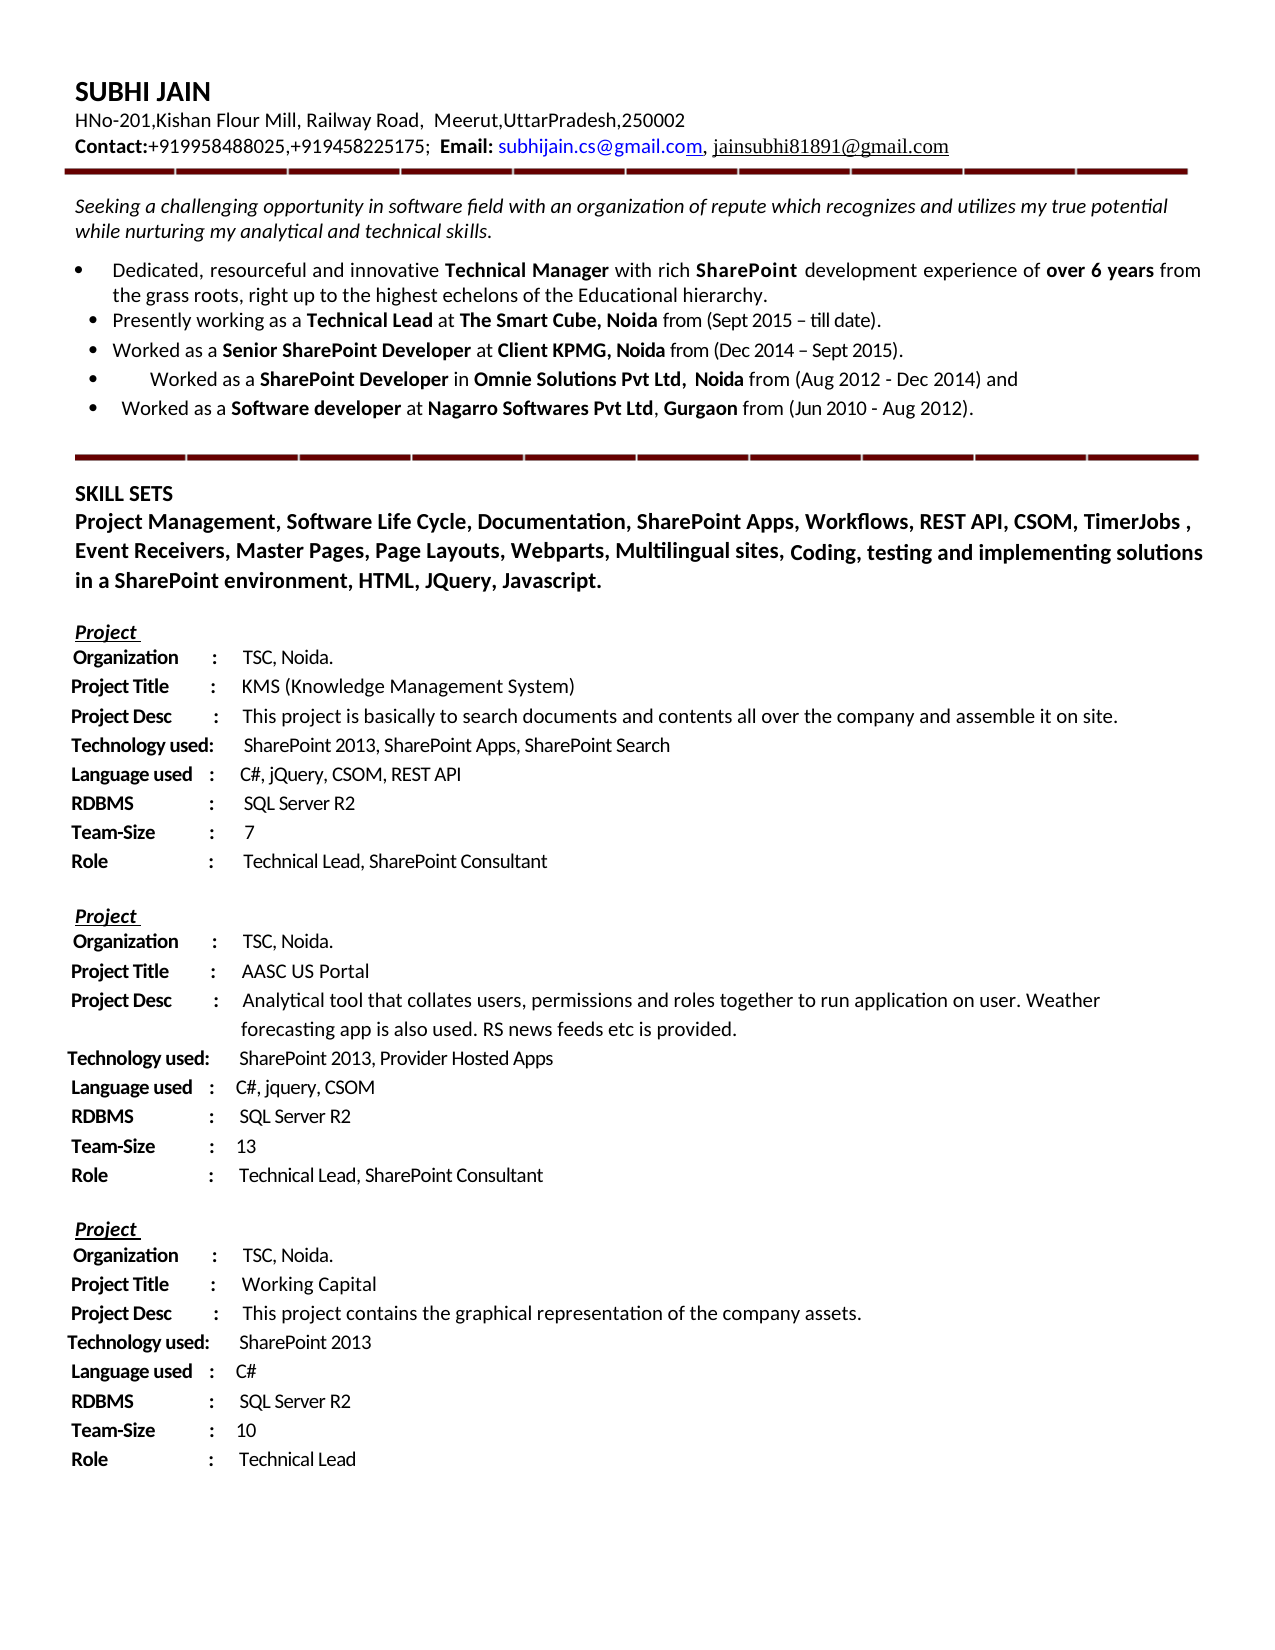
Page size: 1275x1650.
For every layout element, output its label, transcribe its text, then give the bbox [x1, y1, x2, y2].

text RDBMS : SQL Server R2 [67, 1388, 1210, 1413]
text Technology used: SharePoint 2013, SharePoint Apps, SharePoint Search [67, 732, 1210, 757]
text Seeking a challenging opportunity in software field with an organization of repute which recognizes and utilizes my true potential while nurturing my analytical and technical skills. [75, 193, 1202, 244]
text Project Title : KMS (Knowledge Management System) [71, 674, 1210, 699]
text Worked as a SharePoint Developer in Omnie Solutions Pvt Ltd, Noida from (Aug 2012 - Dec 2014) and [68, 366, 1210, 391]
text Organization : TSC, Noida. [64, 644, 1210, 670]
text Project [75, 1217, 1210, 1242]
text Team-Size : 13 [67, 1133, 1210, 1158]
text Organization : TSC, Noida. [64, 929, 1210, 954]
text Role : Technical Lead, SharePoint Consultant [67, 1162, 1210, 1187]
text Technology used: SharePoint 2013 [67, 1329, 1210, 1355]
text Team-Size : 10 [67, 1417, 1210, 1442]
text  Worked as a Software developer at Nagarro Softwares Pvt Ltd, Gurgaon from (Jun 2010 - Aug 2012). [68, 395, 1210, 421]
text SUBHI JAIN [75, 73, 1210, 108]
text  Presently working as a Technical Lead at The Smart Cube, Noida from (Sept 2015 – till date). [68, 308, 1210, 333]
text Team-Size : 7 [67, 819, 1210, 845]
text SKILL SETS [75, 479, 1210, 507]
text Language used : C# [67, 1359, 1210, 1384]
text Project Title : AASC US Portal [71, 958, 1210, 983]
text Language used : C#, jquery, CSOM [67, 1074, 1210, 1100]
text Project Desc : This project is basically to search documents and contents all over the company and assemble it on site. [71, 703, 1210, 728]
text Language used : C#, jQuery, CSOM, REST API [67, 761, 1210, 787]
text Organization : TSC, Noida. [64, 1242, 1210, 1267]
text RDBMS : SQL Server R2 [67, 1104, 1210, 1129]
picture [64, 164, 1190, 183]
text Project Title : Working Capital [71, 1271, 1210, 1297]
text Role : Technical Lead [67, 1446, 1210, 1472]
text Project Desc : Analytical tool that collates users, permissions and roles together to run application on user. Weather [71, 987, 1210, 1012]
picture [75, 449, 1200, 469]
text RDBMS : SQL Server R2 [67, 790, 1210, 816]
text Project Desc : This project contains the graphical representation of the company assets. [71, 1300, 1210, 1326]
text Project [75, 619, 1210, 644]
text  Worked as a Senior SharePoint Developer at Client KPMG, Noida from (Dec 2014 – Sept 2015). [68, 337, 1210, 362]
text Project Management, Software Life Cycle, Documentation, SharePoint Apps, Workflows, REST API, CSOM, TimerJobs , Event Receivers, Master Pages, Page Layouts, Webparts, Multilingual sites, Coding, testing and implementing solutions in a SharePoint environment, HTML, JQuery, Javascript. [75, 507, 1210, 594]
text Role : Technical Lead, SharePoint Consultant [67, 849, 1210, 874]
text forecasting app is also used. RS news feeds etc is provided. [71, 1016, 1210, 1042]
text  Dedicated, resourceful and innovative Technical Manager with rich SharePoint development experience of over 6 years from the grass roots, right up to the highest echelons of the Educational hierarchy. [75, 257, 1202, 308]
text Technology used: SharePoint 2013, Provider Hosted Apps [67, 1045, 1210, 1071]
text HNo-201,Kishan Flour Mill, Railway Road, Meerut,UttarPradesh,250002 [75, 108, 1210, 133]
text Project [75, 903, 1210, 929]
text Contact:+919958488025,+919458225175; Email: subhijain.cs@gmail.com, jainsubhi81891@gmail.com [75, 133, 1210, 159]
